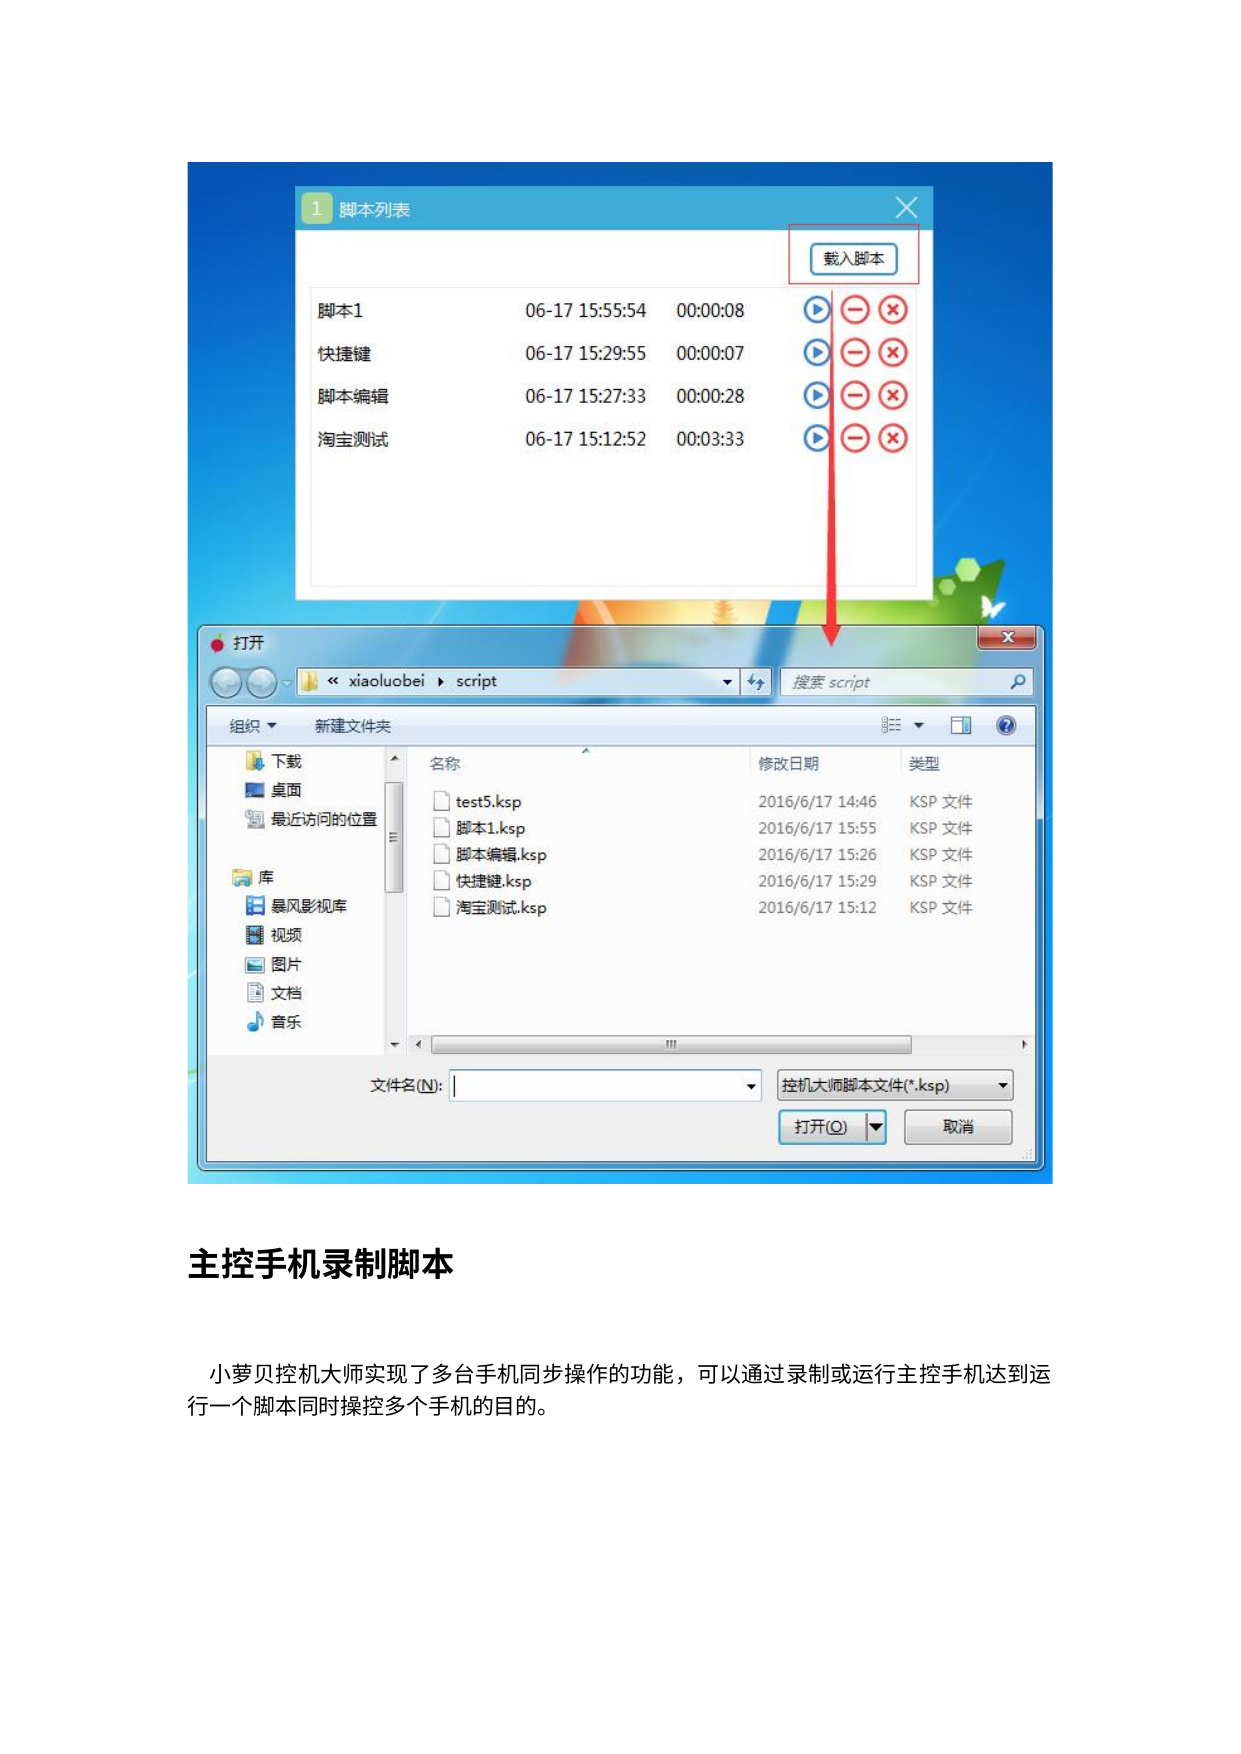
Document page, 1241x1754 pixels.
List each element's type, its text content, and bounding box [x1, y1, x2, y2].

text 小萝贝控机大师实现了多台手机同步操作的功能，可以通过录制或运行主控手机达到运行一个脚本同时操控多个手机的目的。 [187, 1356, 1053, 1421]
picture [187, 162, 1053, 1184]
subtitle 主控手机录制脚本 [187, 1229, 1053, 1294]
